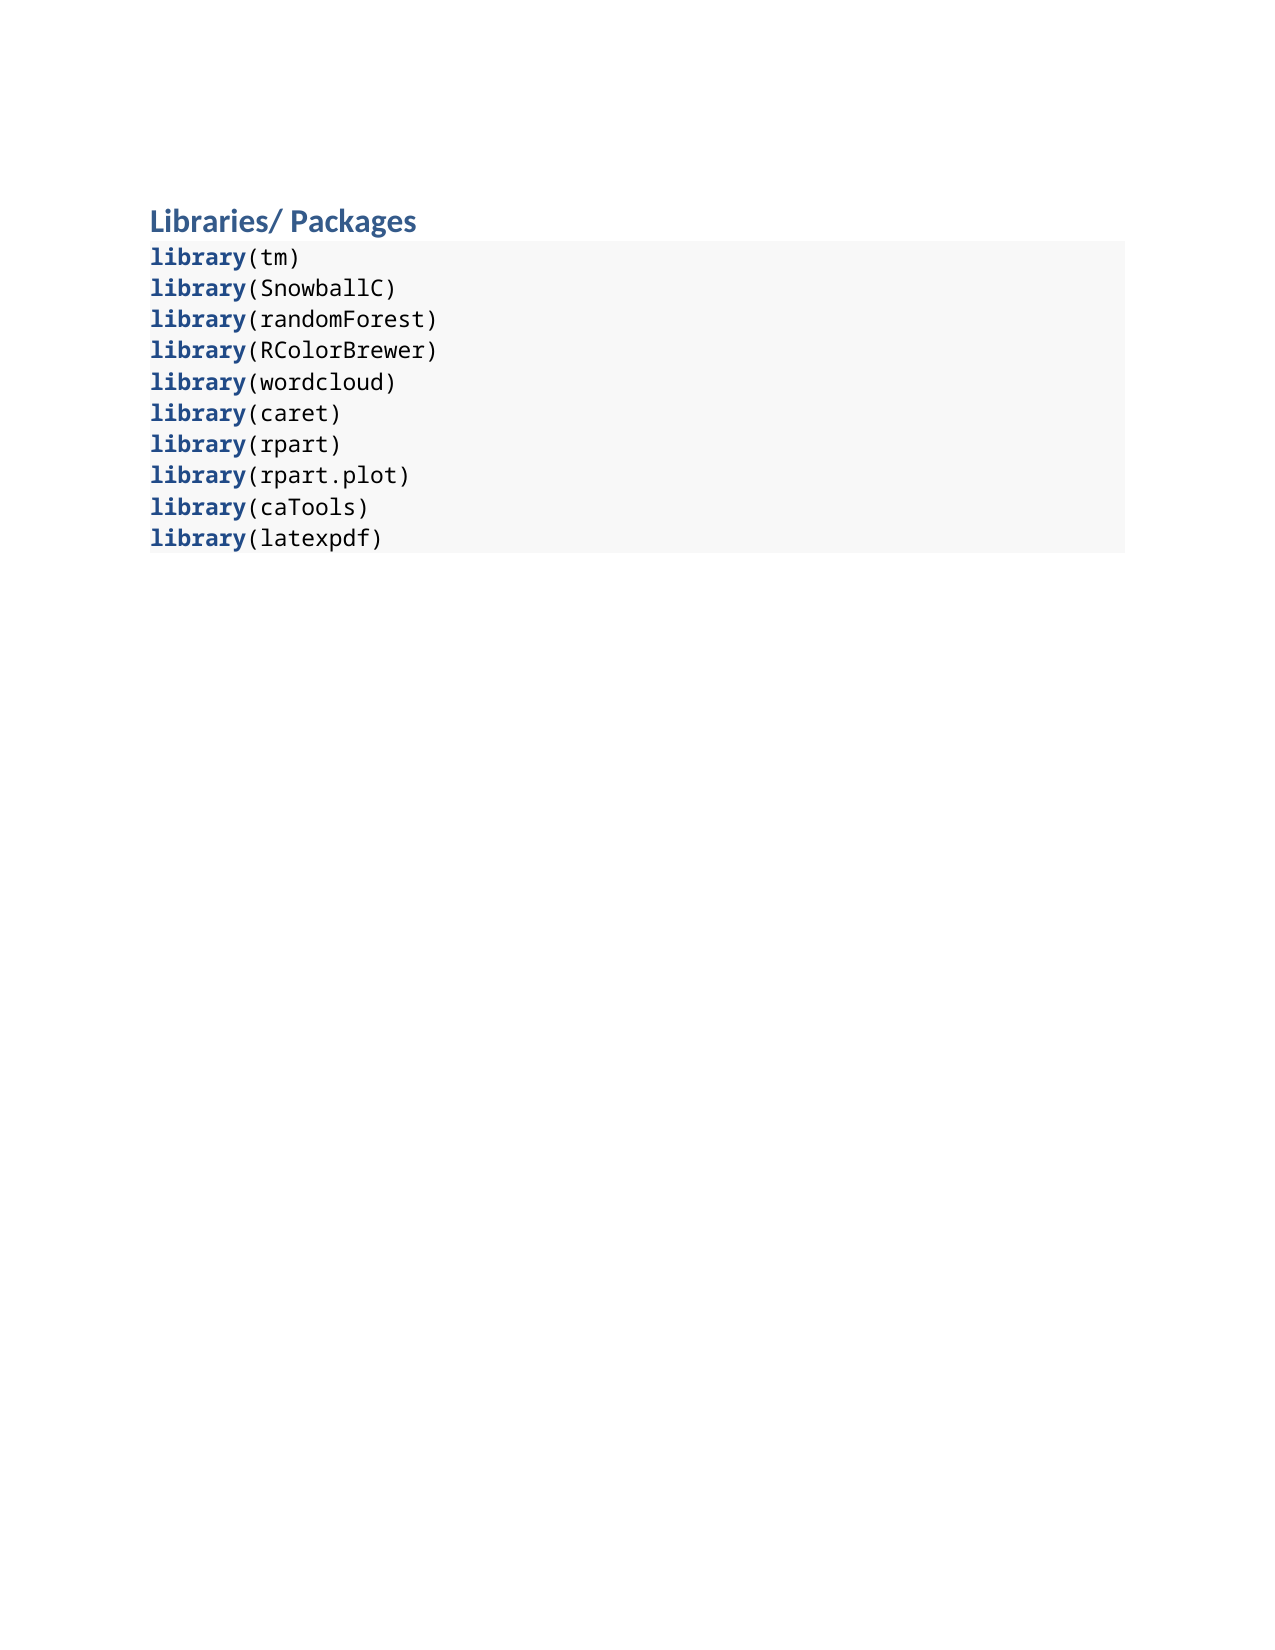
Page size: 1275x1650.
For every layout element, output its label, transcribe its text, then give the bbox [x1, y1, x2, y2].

text library(tm) library(SnowballC) library(randomForest) library(RColorBrewer) library(wordcloud) library(caret) library(rpart) library(rpart.plot) library(caTools) library(latexpdf) [150, 241, 1125, 553]
subtitle Libraries/ Packages [150, 200, 1125, 241]
